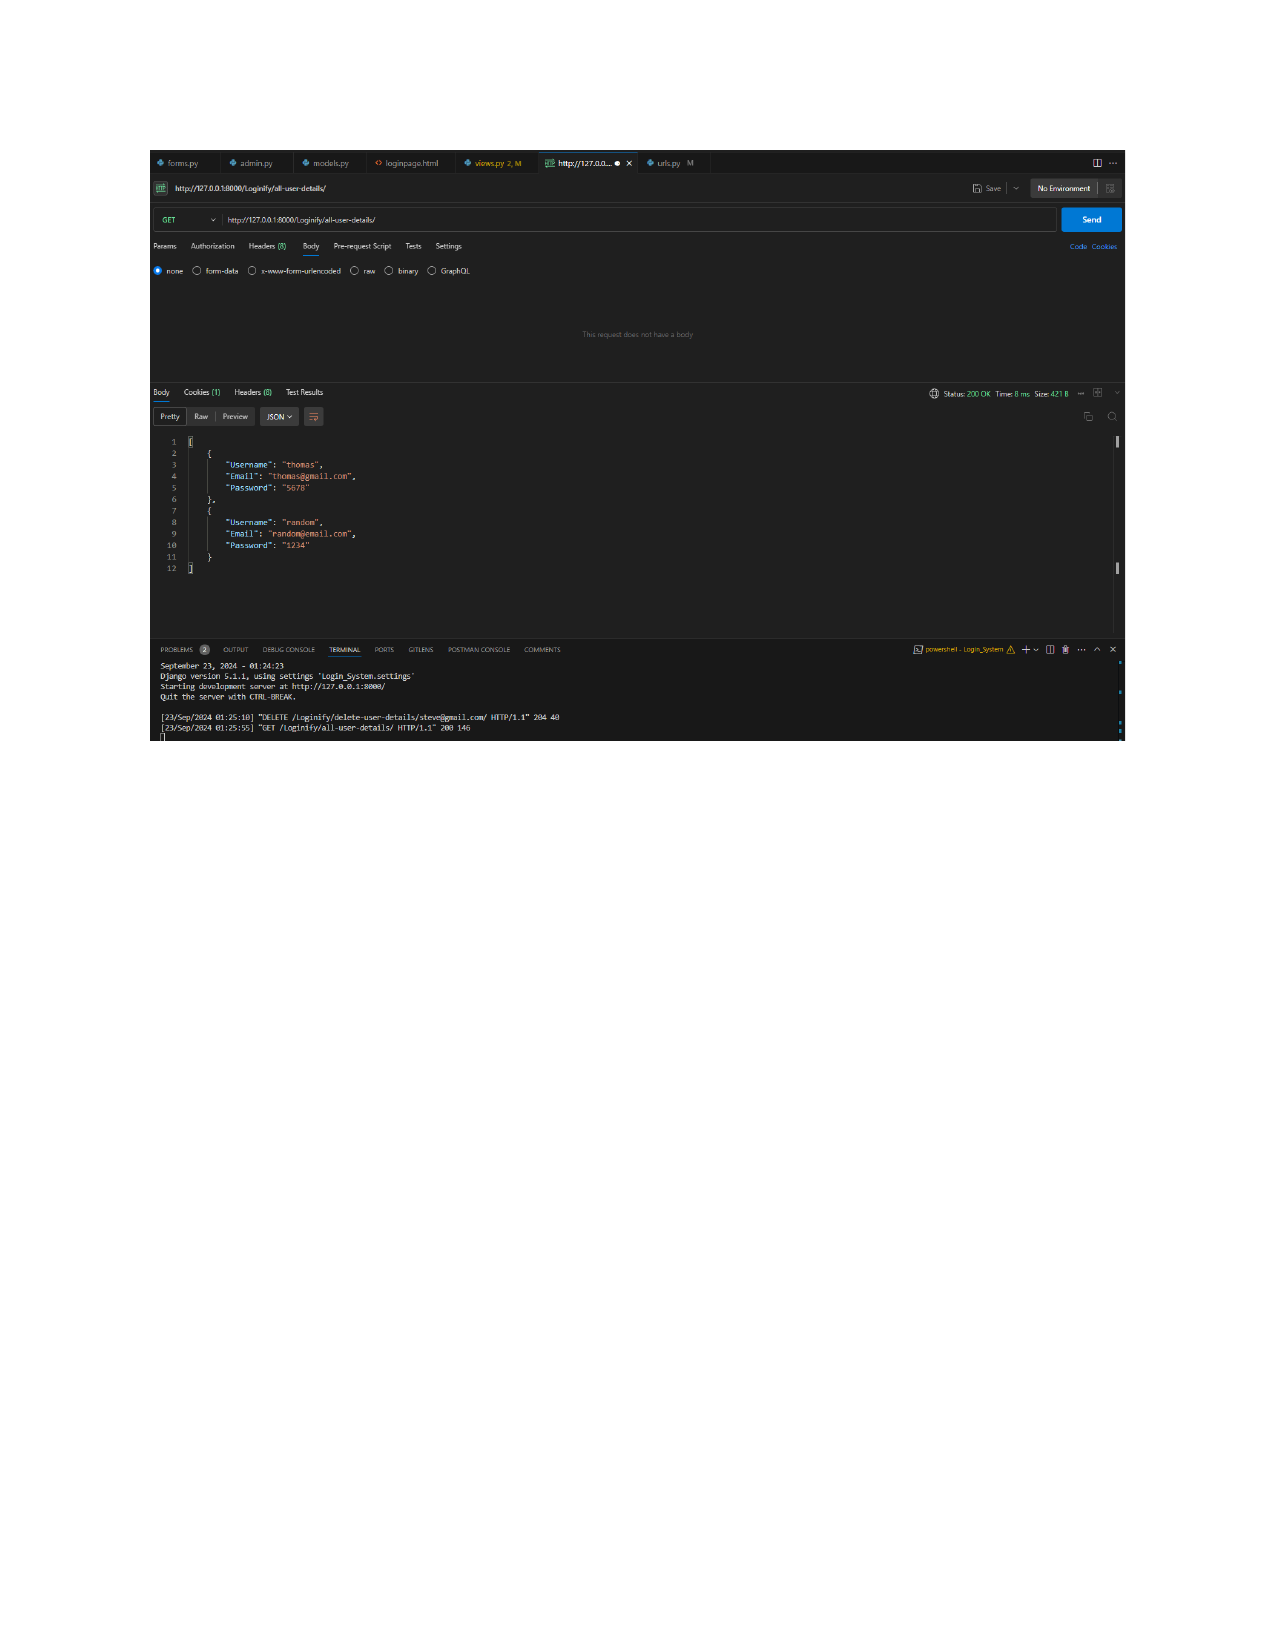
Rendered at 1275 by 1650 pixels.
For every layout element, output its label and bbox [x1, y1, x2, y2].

picture [150, 150, 1125, 741]
